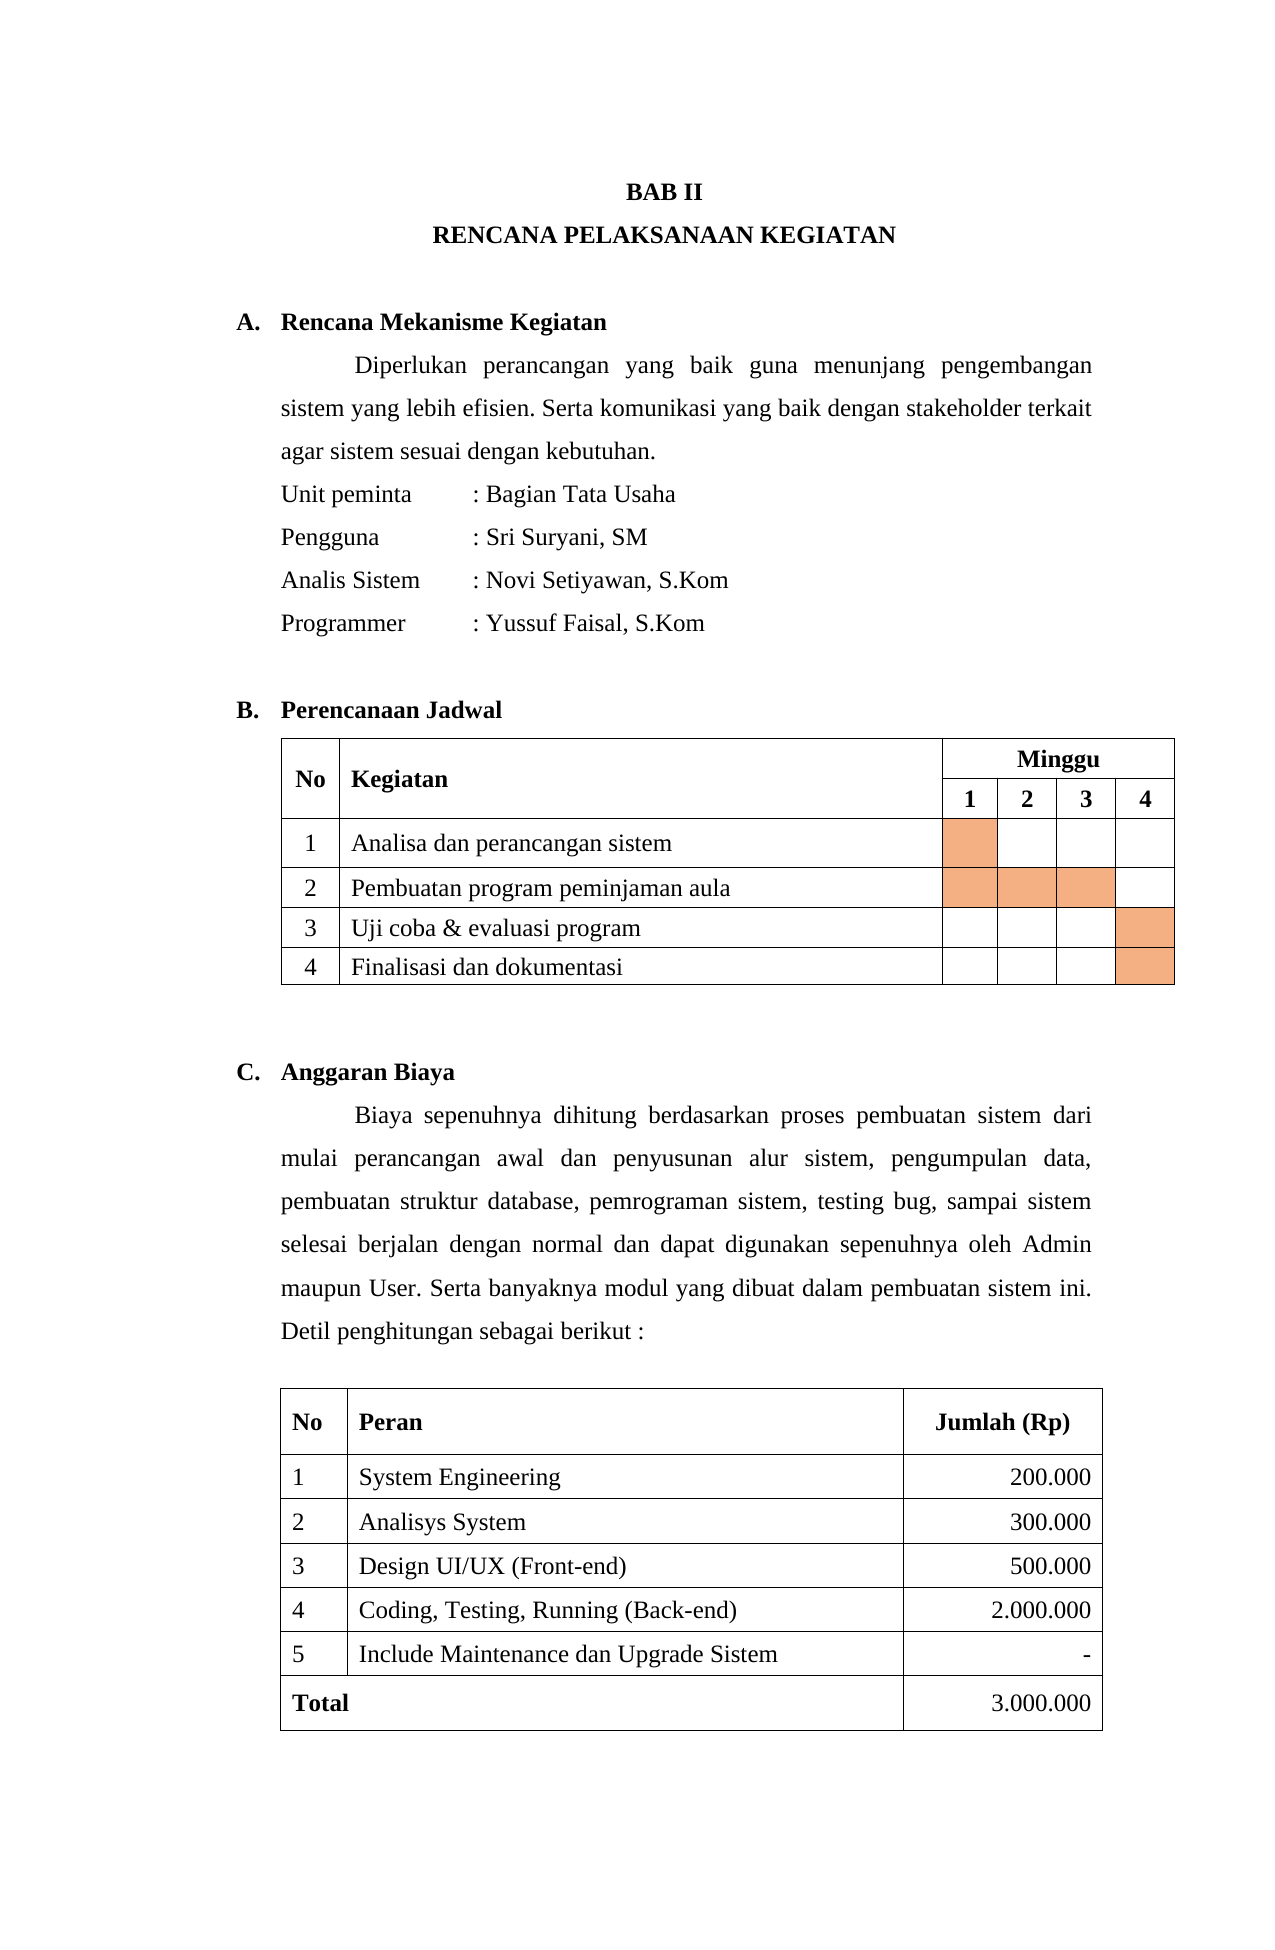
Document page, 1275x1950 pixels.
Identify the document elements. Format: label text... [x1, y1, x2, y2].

table_cell [998, 908, 1056, 947]
table_cell [998, 948, 1056, 984]
table_cell 4 [281, 1588, 347, 1631]
table_cell 3 [282, 908, 339, 947]
table_cell 3 [1057, 779, 1115, 817]
table_cell 2.000.000 [904, 1588, 1102, 1631]
table_cell 3 [281, 1544, 347, 1587]
text RENCANA PELAKSANAAN KEGIATAN [236, 220, 1092, 249]
table_cell 3.000.000 [904, 1676, 1102, 1729]
table_cell [1116, 868, 1174, 907]
table_cell [943, 908, 997, 947]
table_cell 2 [282, 868, 339, 907]
table_cell 200.000 [904, 1455, 1102, 1498]
table_cell 300.000 [904, 1499, 1102, 1543]
list Unit peminta : Bagian Tata Usaha [281, 479, 1092, 508]
list Rencana Mekanisme Kegiatan [236, 307, 1032, 335]
table_header Peran [348, 1389, 903, 1454]
table_cell Design UI/UX (Front-end) [348, 1544, 903, 1587]
table_cell [1057, 868, 1115, 907]
table_cell Analisa dan perancangan sistem [340, 819, 942, 867]
table_cell [1057, 908, 1115, 947]
table_header No [281, 1389, 347, 1454]
text Biaya sepenuhnya dihitung berdasarkan proses pembuatan sistem dari mulai perancangan awal dan penyusunan alur sistem, pengumpulan data, pembuatan struktur database, pemrograman sistem, testing bug, sampai sistem selesai berjalan dengan normal dan dapat digunakan sepenuhnya oleh Admin maupun User. Serta banyaknya modul yang dibuat dalam pembuatan sistem ini. Detil penghitungan sebagai berikut : [281, 1100, 1092, 1344]
table_cell [943, 868, 997, 907]
table_cell 1 [943, 779, 997, 817]
table_cell [1057, 819, 1115, 867]
list Programmer : Yussuf Faisal, S.Kom [281, 608, 1032, 637]
table_cell [1057, 948, 1115, 984]
list Anggaran Biaya [236, 1057, 1032, 1086]
table_cell 2 [281, 1499, 347, 1543]
table_cell [943, 819, 997, 867]
list Diperlukan perancangan yang baik guna menunjang pengembangan sistem yang lebih efisien. Serta komunikasi yang baik dengan stakeholder terkait agar sistem sesuai dengan kebutuhan. [281, 350, 1092, 465]
table_cell [998, 868, 1056, 907]
table_cell Uji coba & evaluasi program [340, 908, 942, 947]
table_cell [943, 948, 997, 984]
table_cell Include Maintenance dan Upgrade Sistem [348, 1632, 903, 1675]
table_cell Finalisasi dan dokumentasi [340, 948, 942, 984]
list Pengguna : Sri Suryani, SM [281, 522, 1092, 551]
table_cell Coding, Testing, Running (Back-end) [348, 1588, 903, 1631]
table_cell 500.000 [904, 1544, 1102, 1587]
text BAB II [236, 177, 1092, 206]
table_cell [1116, 819, 1174, 867]
table_cell Pembuatan program peminjaman aula [340, 868, 942, 907]
table_cell [998, 819, 1056, 867]
table_cell 4 [1116, 779, 1174, 817]
table_header Jumlah (Rp) [904, 1389, 1102, 1454]
table_cell Total [281, 1676, 903, 1729]
table_cell [1116, 948, 1174, 984]
table_cell 4 [282, 948, 339, 984]
table_cell 1 [282, 819, 339, 867]
table_header No [282, 739, 339, 817]
list Analis Sistem : Novi Setiyawan, S.Kom [281, 565, 1092, 594]
table_cell 5 [281, 1632, 347, 1675]
table_cell Analisys System [348, 1499, 903, 1543]
table_cell System Engineering [348, 1455, 903, 1498]
table_header Minggu [943, 739, 1174, 778]
table_header Kegiatan [340, 739, 942, 817]
list Perencanaan Jadwal [236, 695, 1032, 723]
table_cell [1116, 908, 1174, 947]
table_cell 2 [998, 779, 1056, 817]
table_cell - [904, 1632, 1102, 1675]
table_cell 1 [281, 1455, 347, 1498]
